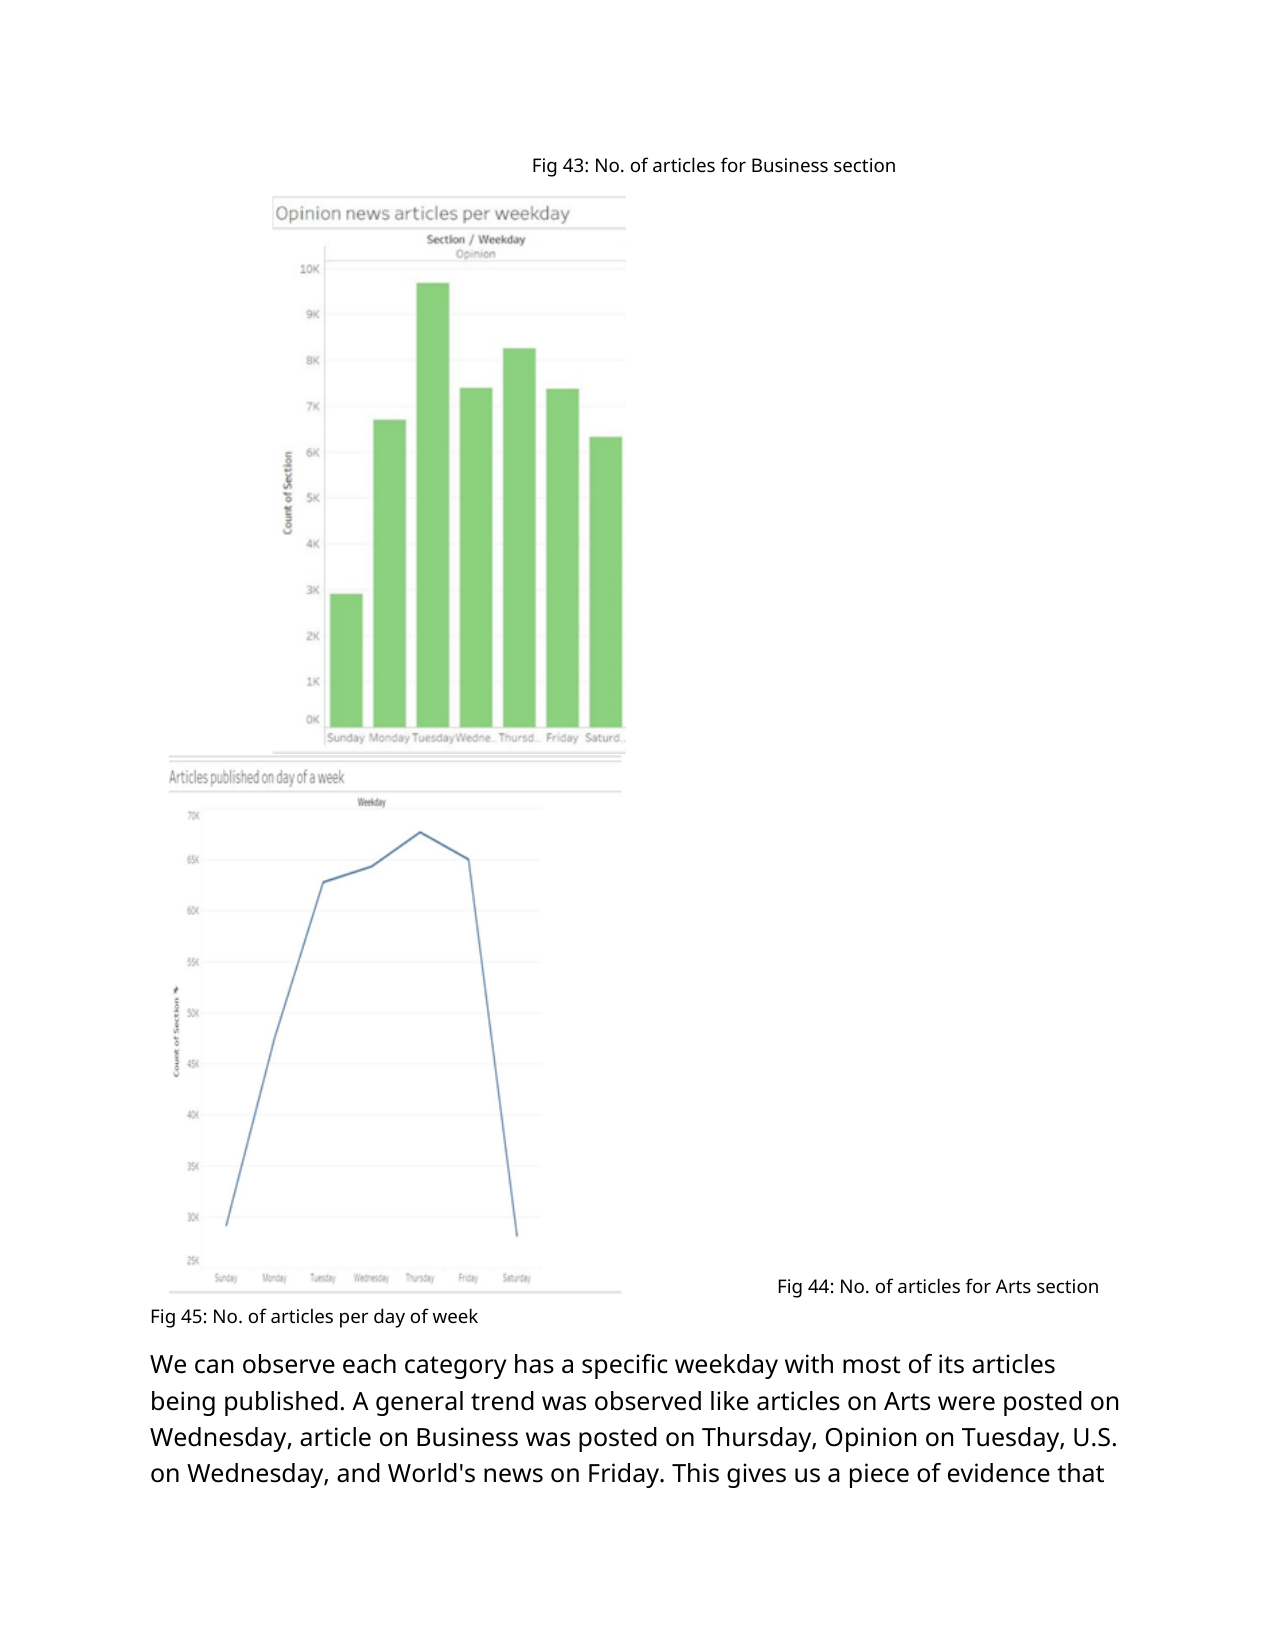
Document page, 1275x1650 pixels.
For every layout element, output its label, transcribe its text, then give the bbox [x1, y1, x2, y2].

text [150, 150, 1125, 178]
text Fig 44: No. of articles for Arts section Fig 45: No. of articles per day of week [150, 197, 1125, 1328]
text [150, 1347, 1125, 1490]
